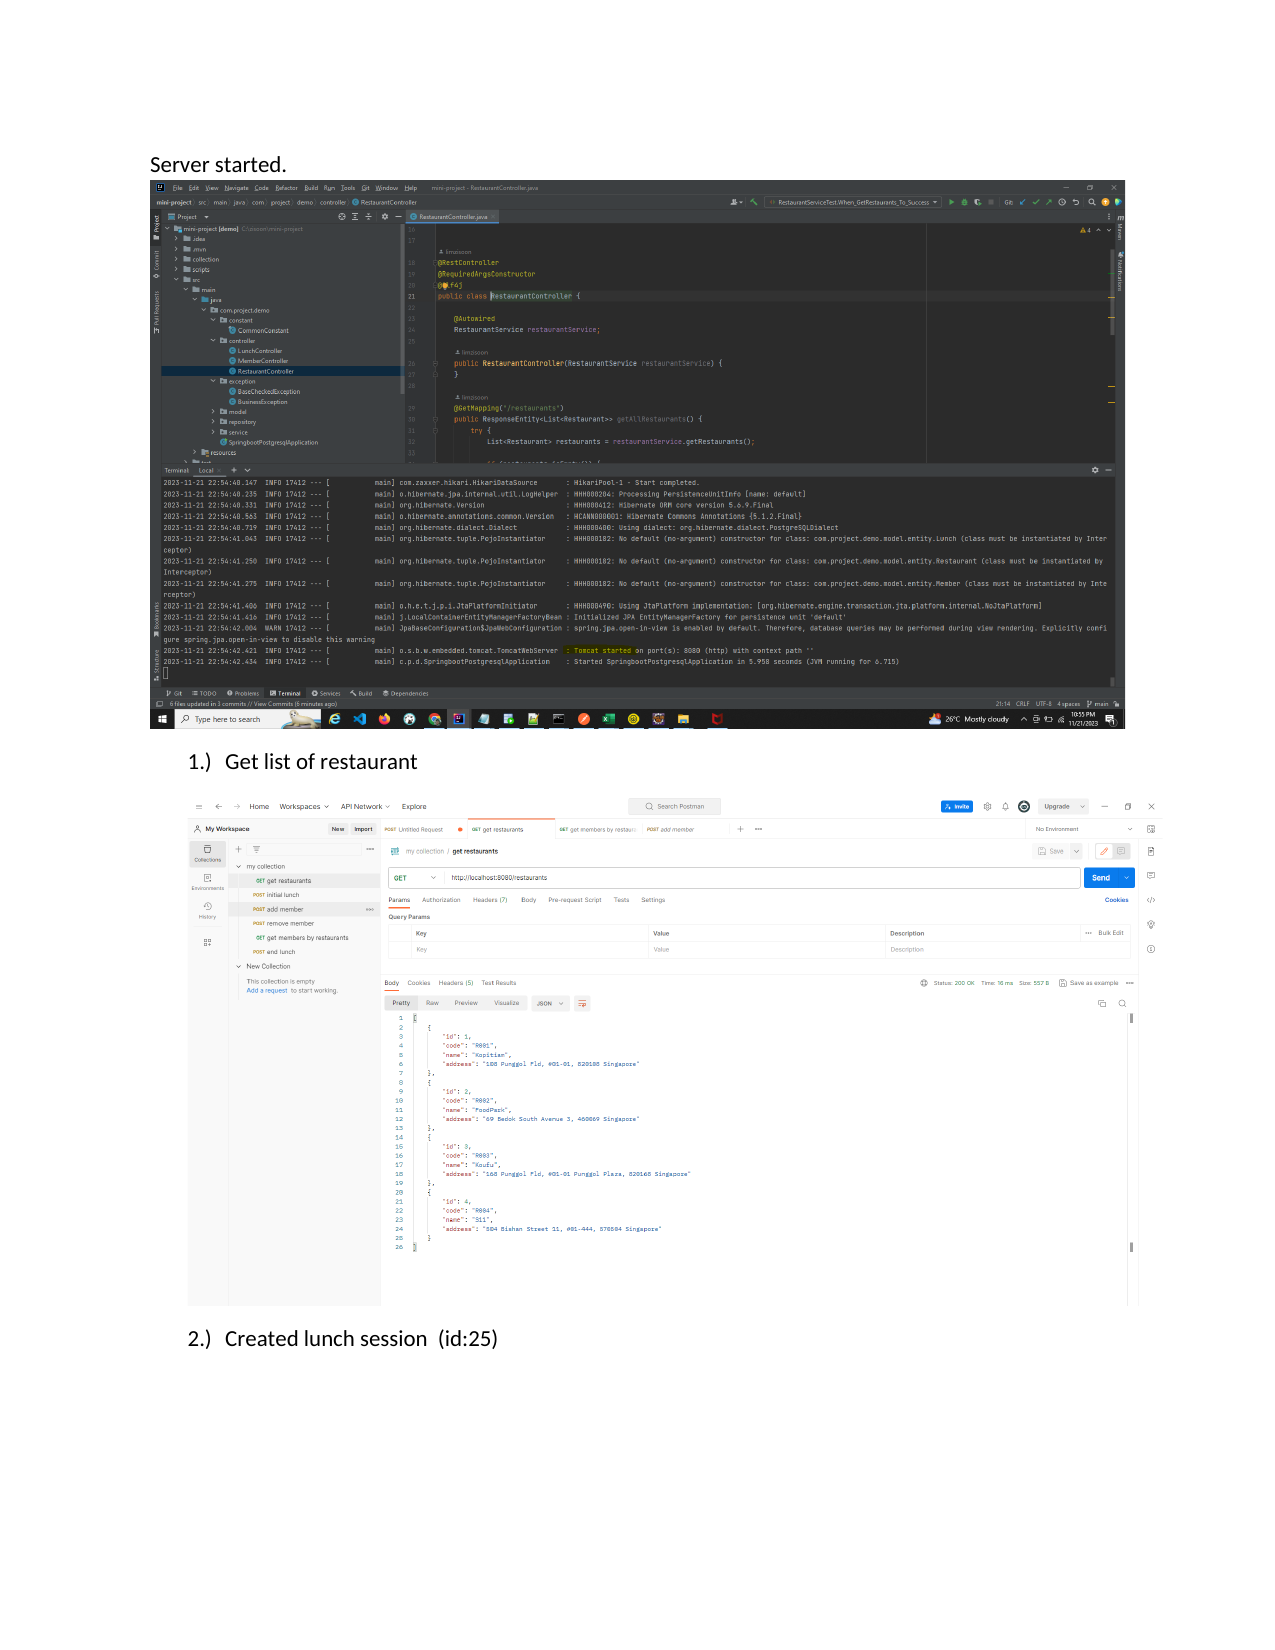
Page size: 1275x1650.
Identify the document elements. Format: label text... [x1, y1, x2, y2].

picture [150, 180, 1125, 729]
text Server started. [150, 150, 1125, 180]
list Get list of restaurant [187, 747, 1125, 776]
list Created lunch session (id:25) [187, 1324, 1125, 1352]
picture [187, 794, 1163, 1306]
